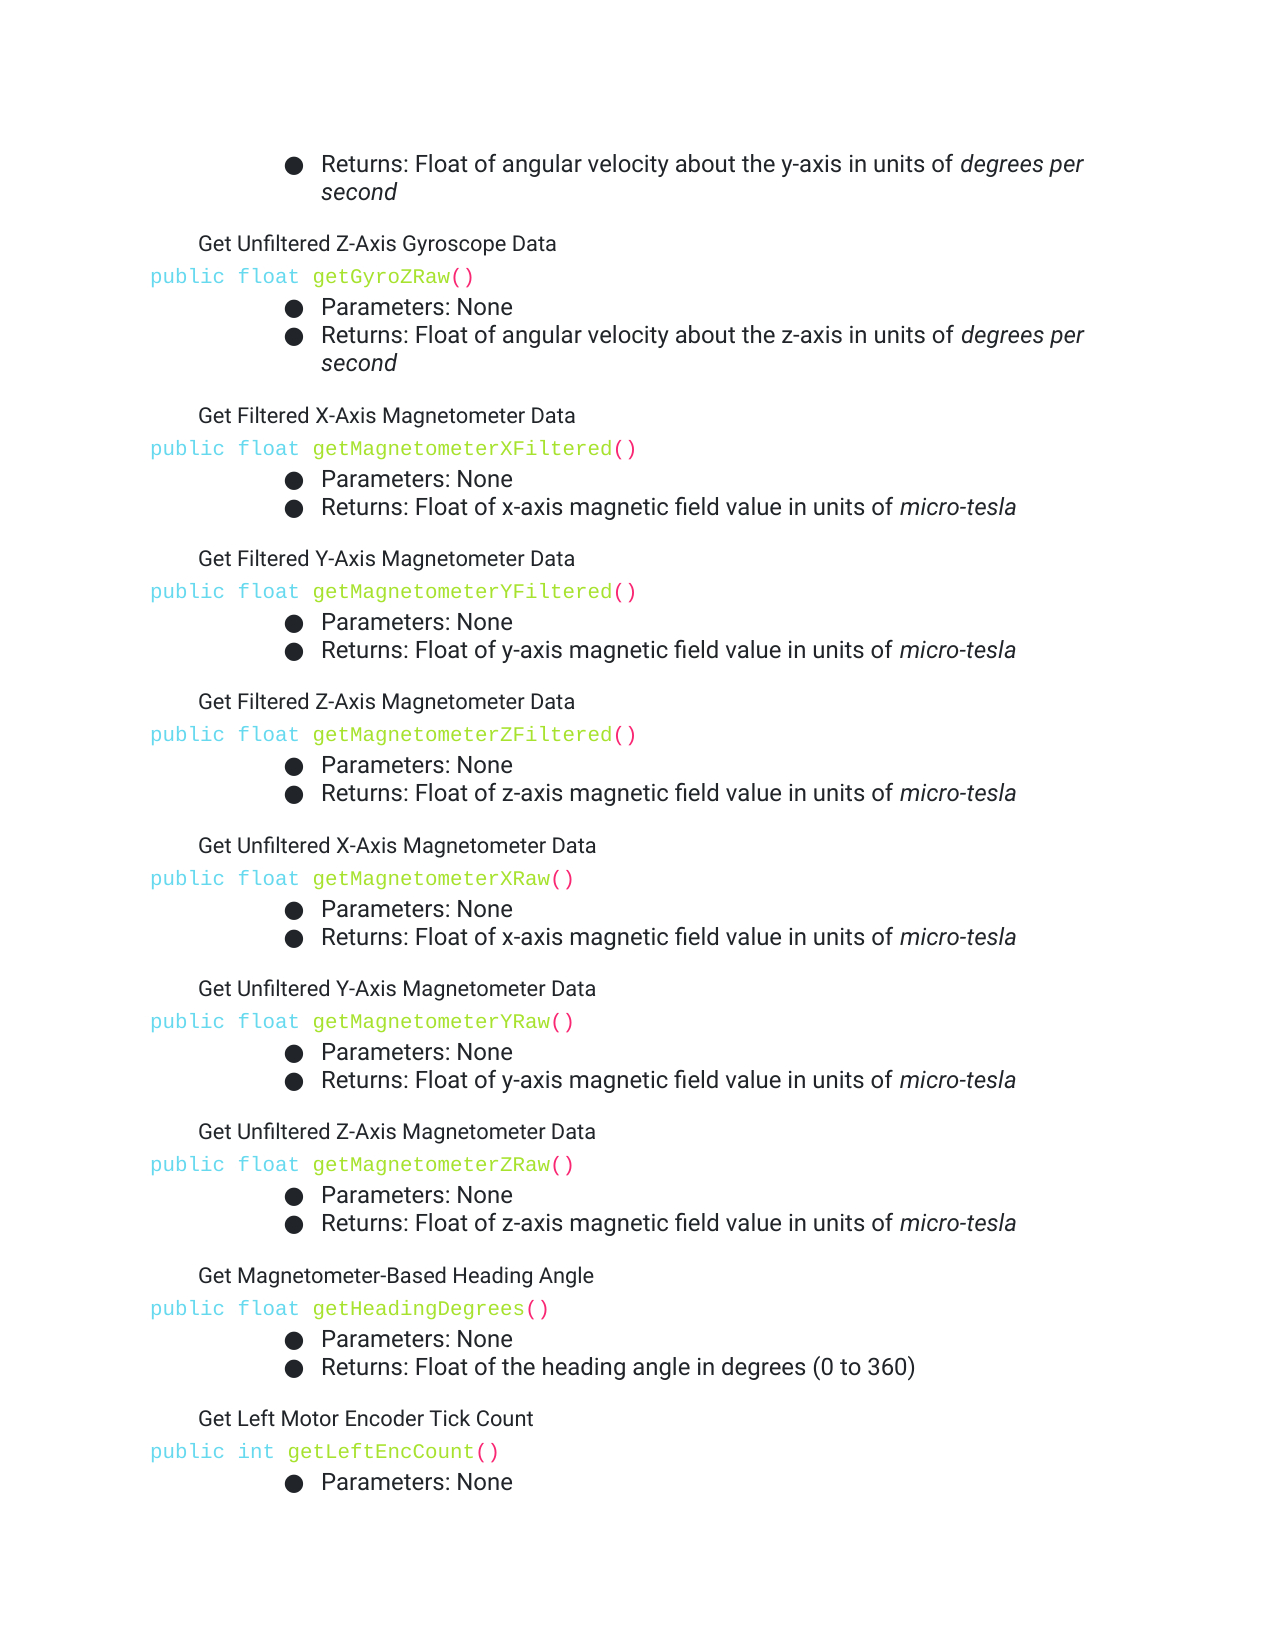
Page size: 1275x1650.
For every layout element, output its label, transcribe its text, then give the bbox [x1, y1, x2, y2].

list Returns: Float of z-axis magnetic field value in units of micro-tesla [283, 779, 1125, 808]
list Returns: Float of angular velocity about the y-axis in units of degrees per second [283, 150, 1125, 206]
text public float getMagnetometerXFiltered() [150, 438, 1125, 461]
text public float getMagnetometerYRaw() [150, 1011, 1125, 1034]
list Returns: Float of z-axis magnetic field value in units of micro-tesla [283, 1209, 1125, 1238]
subtitle Get Filtered Z-Axis Magnetometer Data [198, 689, 1125, 715]
text public float getMagnetometerZFiltered() [150, 724, 1125, 748]
text public float getMagnetometerYFiltered() [150, 581, 1125, 604]
list Returns: Float of x-axis magnetic field value in units of micro-tesla [283, 923, 1125, 951]
list Parameters: None [283, 465, 1125, 493]
text public float getMagnetometerZRaw() [150, 1154, 1125, 1178]
text public float getGyroZRaw() [150, 266, 1125, 290]
list Parameters: None [283, 895, 1125, 923]
list Parameters: None [283, 1181, 1125, 1209]
subtitle Get Unfiltered Y-Axis Magnetometer Data [198, 976, 1125, 1002]
list Parameters: None [283, 1468, 1125, 1496]
subtitle Get Unfiltered X-Axis Magnetometer Data [198, 833, 1125, 858]
list Returns: Float of y-axis magnetic field value in units of micro-tesla [283, 1066, 1125, 1094]
text public int getLeftEncCount() [150, 1441, 1125, 1464]
list Parameters: None [283, 608, 1125, 636]
list Returns: Float of the heading angle in degrees (0 to 360) [283, 1353, 1125, 1381]
list Parameters: None [283, 1038, 1125, 1066]
subtitle Get Filtered Y-Axis Magnetometer Data [198, 546, 1125, 572]
list Parameters: None [283, 1325, 1125, 1353]
subtitle Get Filtered X-Axis Magnetometer Data [198, 403, 1125, 428]
subtitle Get Unfiltered Z-Axis Magnetometer Data [198, 1119, 1125, 1145]
list Parameters: None [283, 751, 1125, 779]
subtitle Get Unfiltered Z-Axis Gyroscope Data [198, 231, 1125, 257]
text public float getHeadingDegrees() [150, 1298, 1125, 1321]
subtitle Get Magnetometer-Based Heading Angle [198, 1263, 1125, 1288]
list Returns: Float of y-axis magnetic field value in units of micro-tesla [283, 636, 1125, 664]
list Parameters: None [283, 293, 1125, 321]
list Returns: Float of x-axis magnetic field value in units of micro-tesla [283, 493, 1125, 521]
text public float getMagnetometerXRaw() [150, 868, 1125, 891]
subtitle Get Left Motor Encoder Tick Count [198, 1406, 1125, 1432]
list Returns: Float of angular velocity about the z-axis in units of degrees per second [283, 321, 1125, 378]
